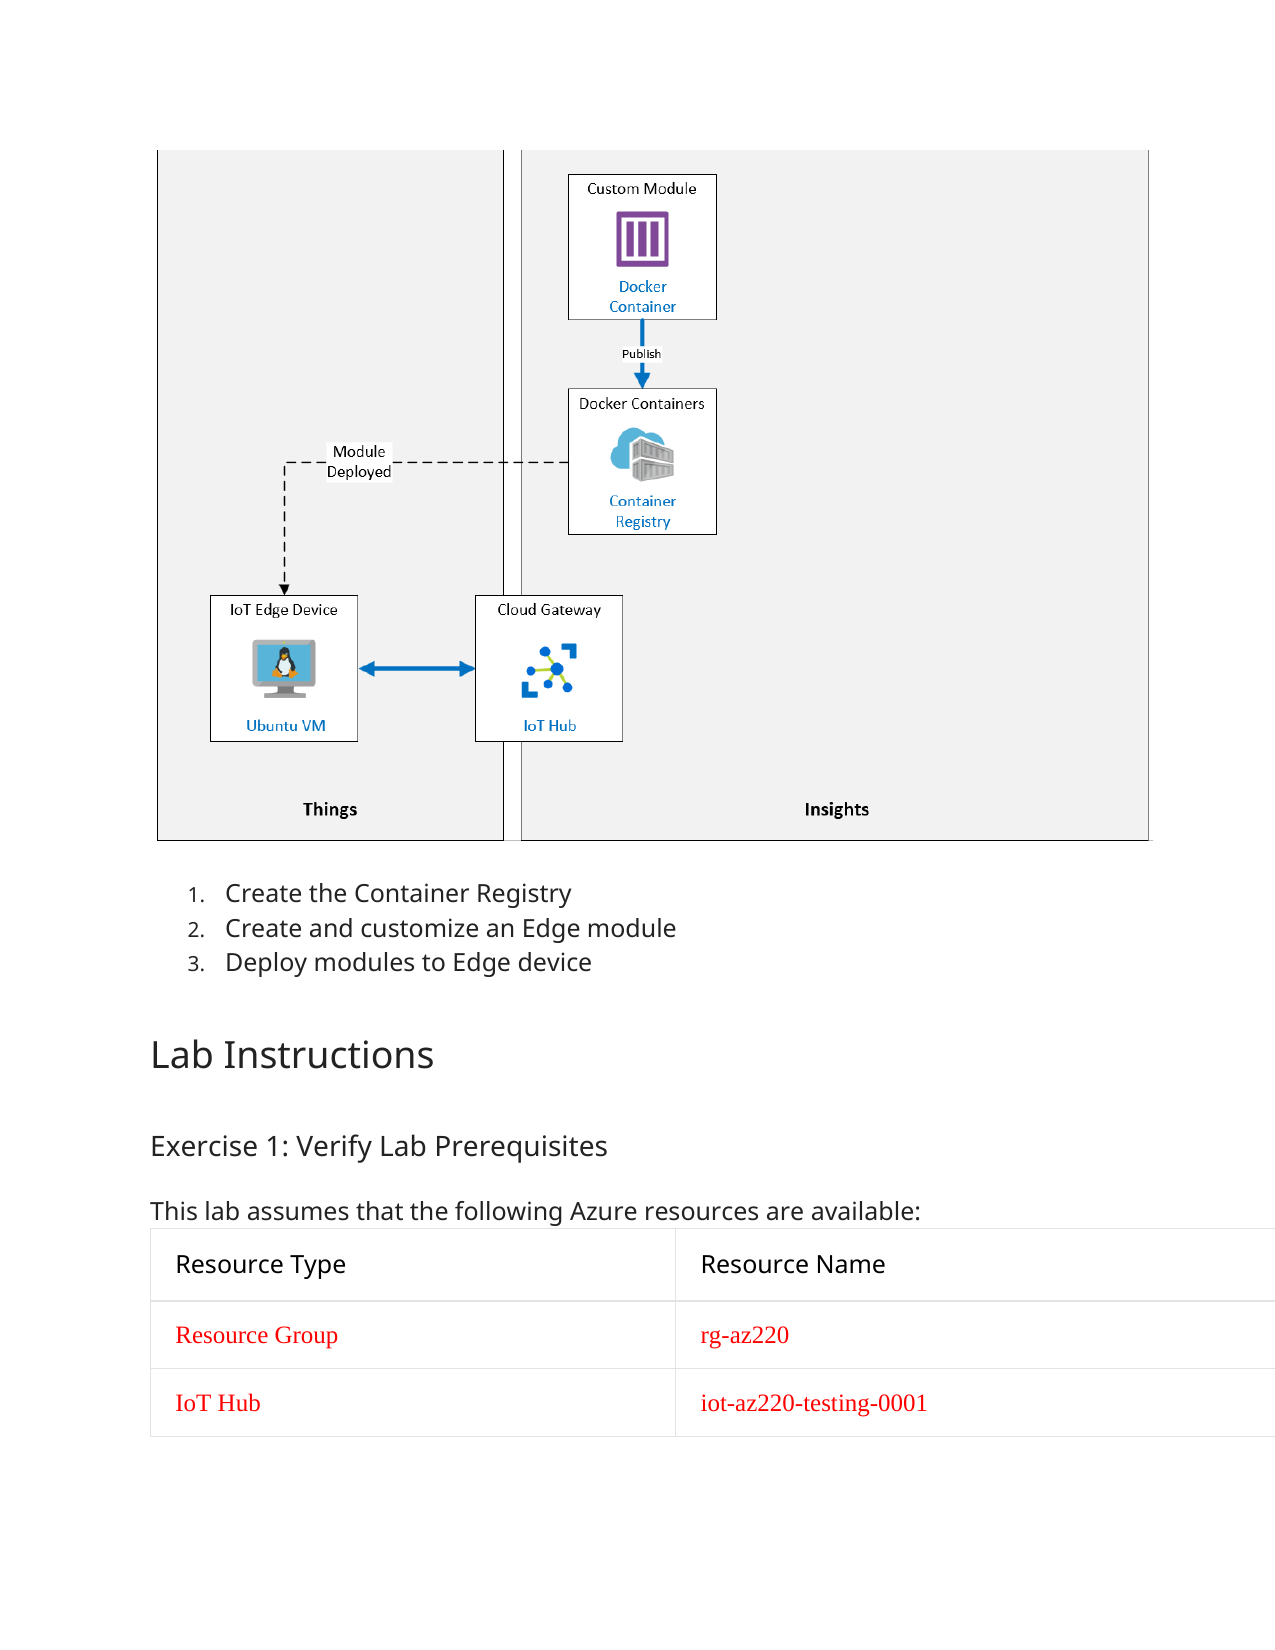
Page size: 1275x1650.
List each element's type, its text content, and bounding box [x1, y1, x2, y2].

table_cell Resource Group [151, 1302, 675, 1368]
table_cell IoT Hub [151, 1369, 675, 1436]
text Exercise 1: Verify Lab Prerequisites [150, 1126, 1125, 1164]
text This lab assumes that the following Azure resources are available: [150, 1194, 1125, 1228]
table_cell iot-az220-testing-0001 [676, 1369, 1275, 1436]
list Deploy modules to Edge device [187, 944, 1125, 978]
table_header Resource Type [151, 1229, 675, 1300]
list Create and customize an Edge module [187, 910, 1125, 944]
table_header Resource Name [676, 1229, 1275, 1300]
text Lab Instructions [150, 1028, 1125, 1079]
table_cell rg-az220 [676, 1302, 1275, 1368]
list Create the Container Registry [187, 876, 1125, 910]
picture [150, 150, 1154, 847]
